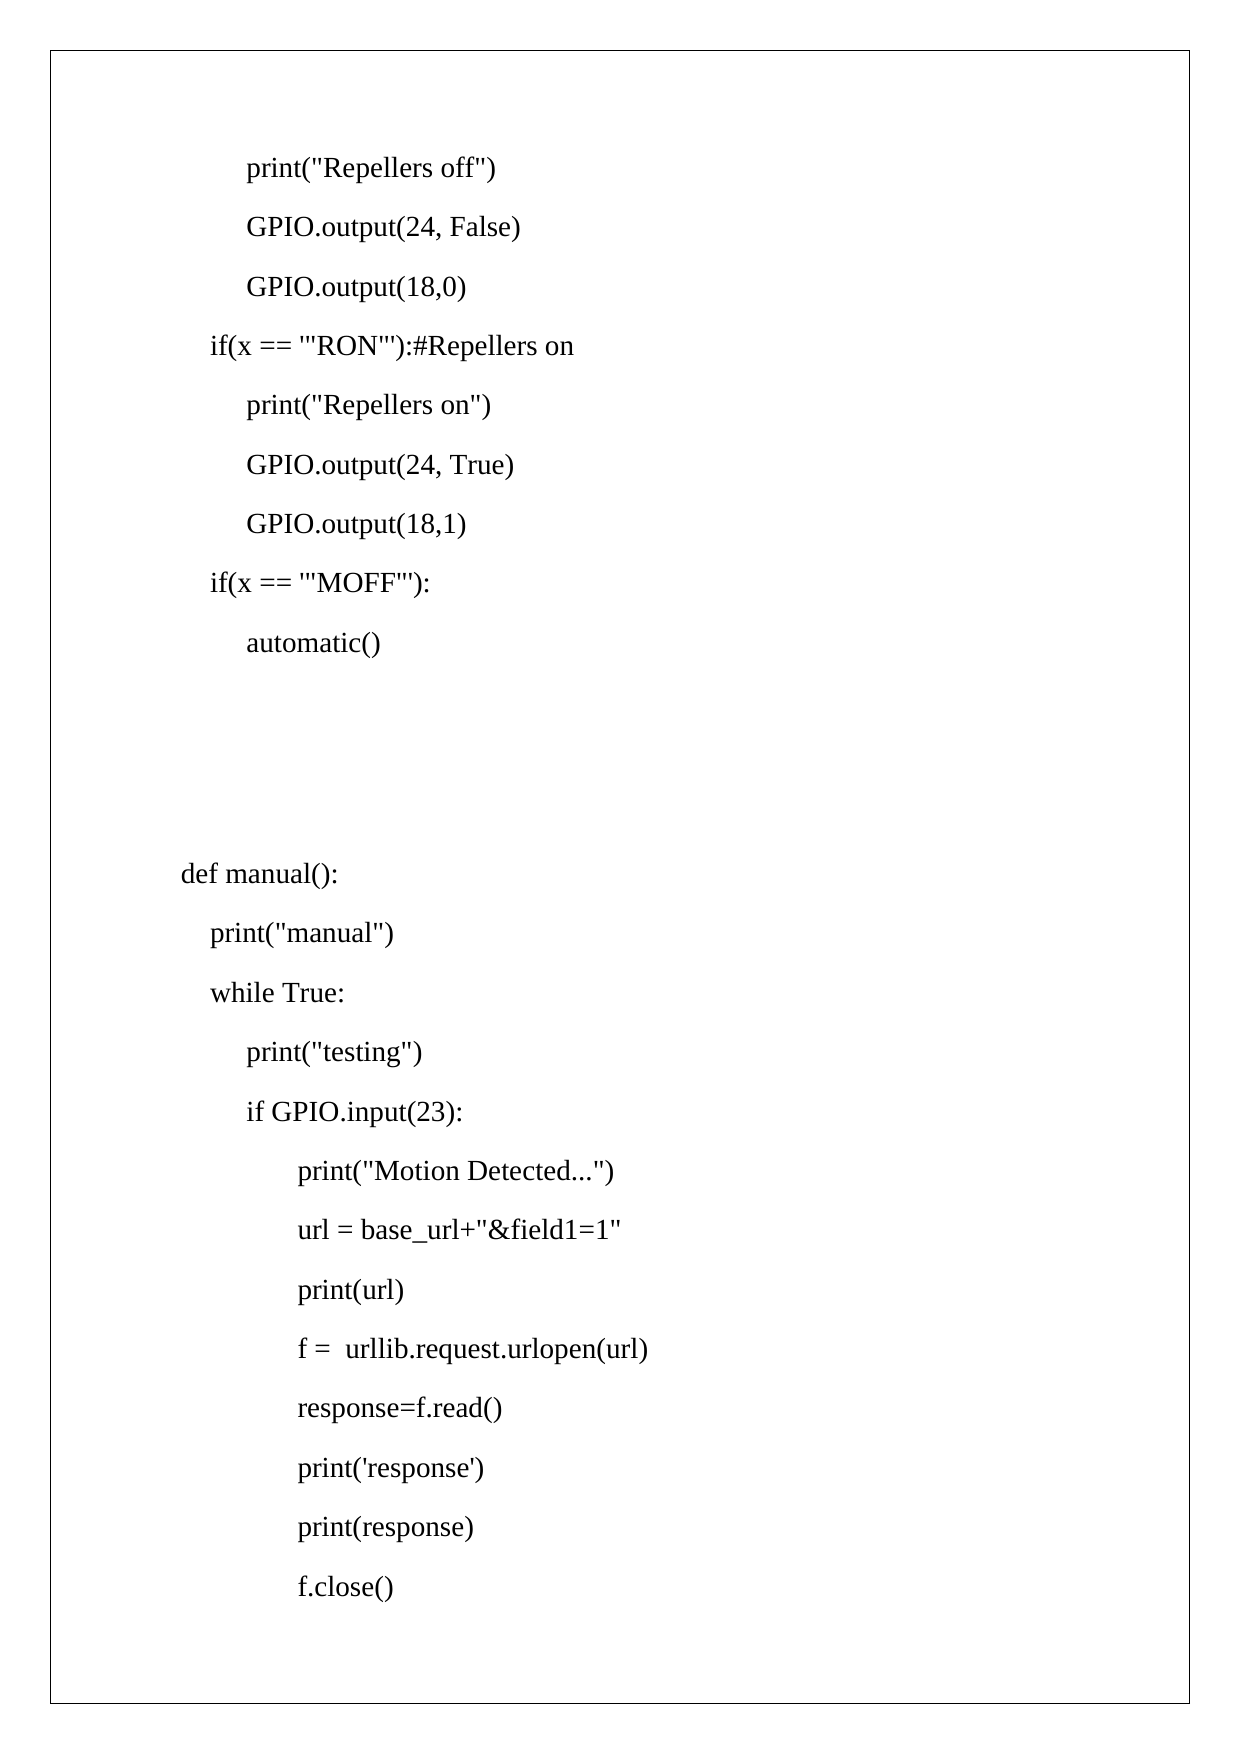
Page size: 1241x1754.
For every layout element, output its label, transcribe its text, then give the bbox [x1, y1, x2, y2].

text GPIO.output(24, True) [181, 447, 1090, 480]
text print(url) [181, 1272, 1090, 1305]
text response=f.read() [181, 1391, 1090, 1424]
text if GPIO.input(23): [181, 1094, 1090, 1127]
text print('response') [181, 1450, 1090, 1483]
text if(x == '"MOFF"'): [181, 566, 1090, 599]
text GPIO.output(18,0) [181, 269, 1090, 302]
text f.close() [181, 1569, 1090, 1602]
text automatic() [181, 625, 1090, 658]
text print("testing") [181, 1034, 1090, 1068]
text print(response) [181, 1509, 1090, 1543]
text GPIO.output(24, False) [181, 209, 1090, 243]
text if(x == '"RON"'):#Repellers on [181, 328, 1090, 362]
text f = urllib.request.urlopen(url) [181, 1331, 1090, 1365]
text print("Motion Detected...") [181, 1153, 1090, 1187]
text print("Repellers on") [181, 387, 1090, 421]
text def manual(): [181, 856, 1090, 890]
text url = base_url+"&field1=1" [181, 1212, 1090, 1246]
text GPIO.output(18,1) [181, 506, 1090, 540]
text print("manual") [181, 916, 1090, 949]
text print("Repellers off") [181, 150, 1090, 183]
text while True: [181, 975, 1090, 1008]
